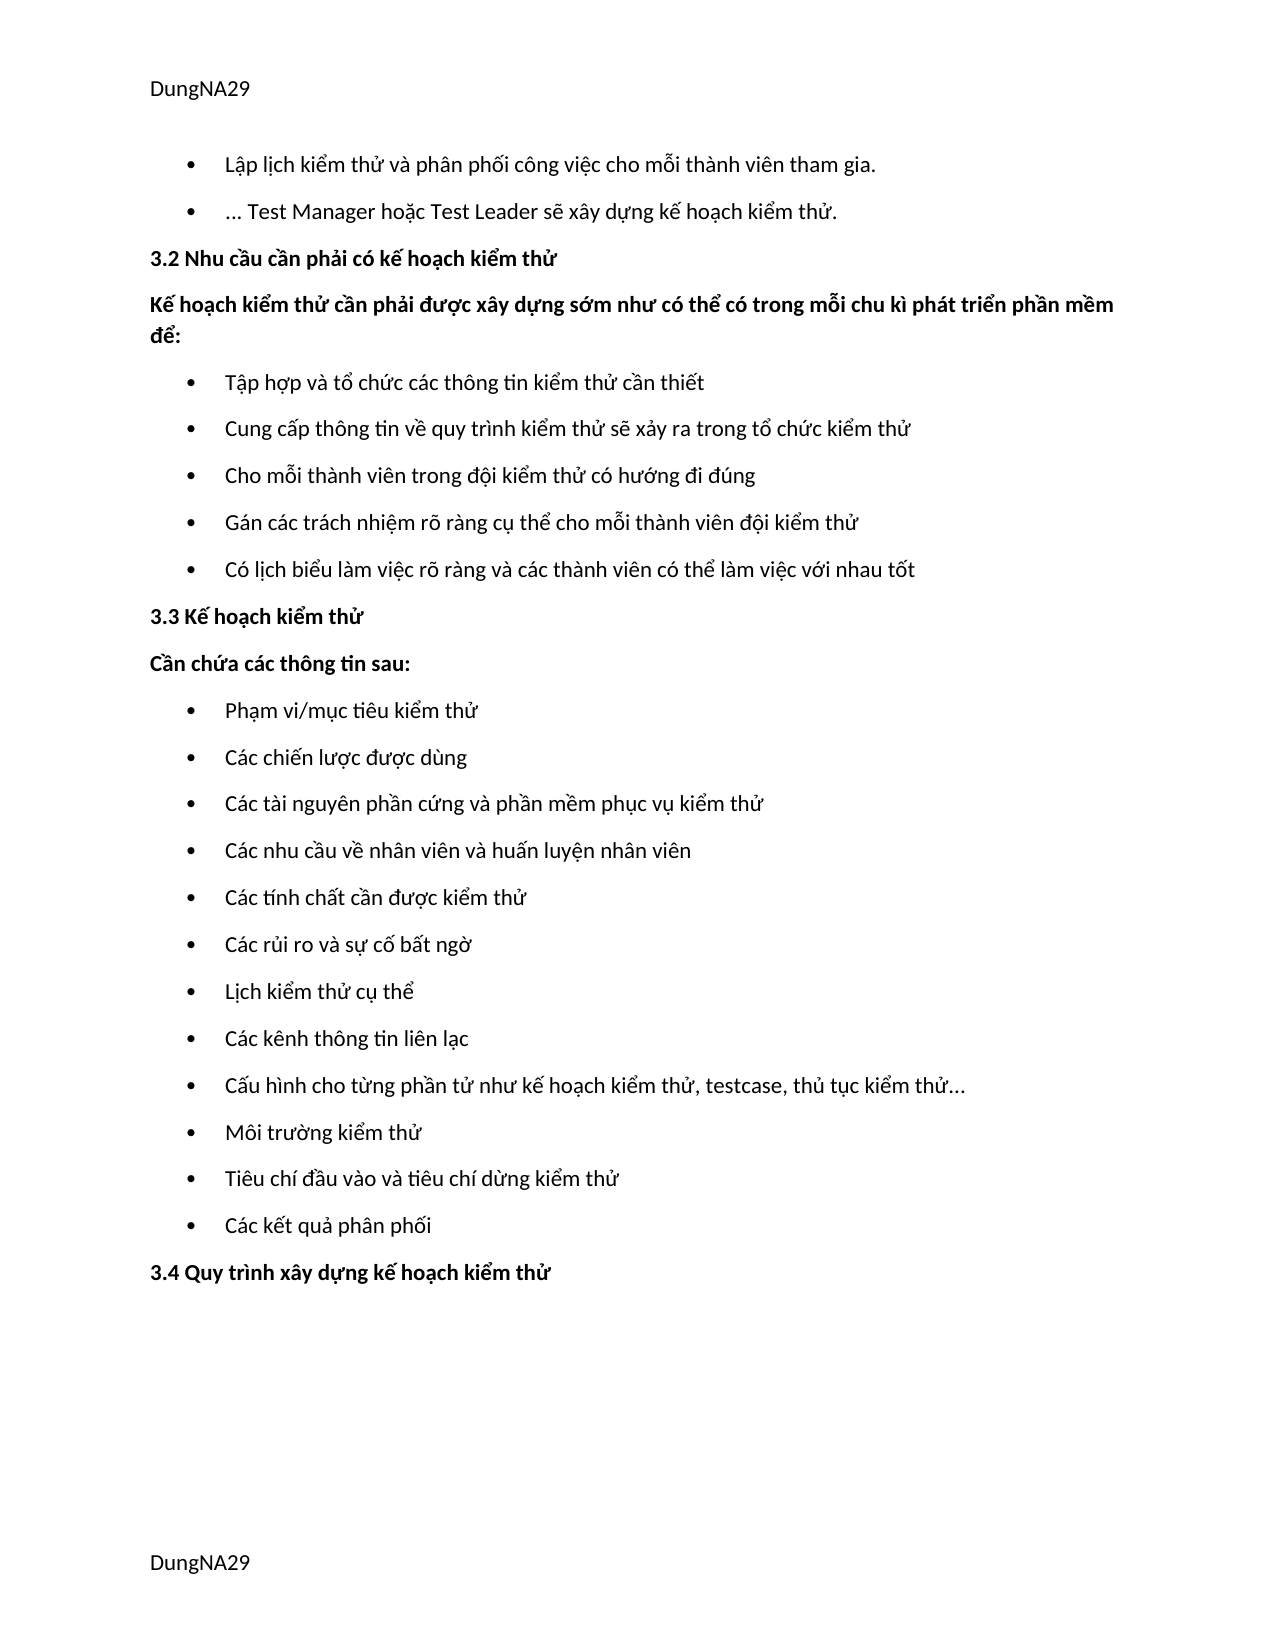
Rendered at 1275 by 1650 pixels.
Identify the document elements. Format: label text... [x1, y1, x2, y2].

list Lịch kiểm thử cụ thể [187, 977, 1125, 1005]
list Các tài nguyên phần cứng và phần mềm phục vụ kiểm thử [187, 789, 1125, 818]
list Các rủi ro và sự cố bất ngờ [187, 930, 1125, 958]
list Các kênh thông tin liên lạc [187, 1024, 1125, 1052]
list Tiêu chí đầu vào và tiêu chí dừng kiểm thử [187, 1164, 1125, 1193]
list Cho mỗi thành viên trong đội kiểm thử có hướng đi đúng [187, 461, 1125, 489]
list Các kết quả phân phối [187, 1211, 1125, 1239]
list Các chiến lược được dùng [187, 743, 1125, 771]
text 3.4 Quy trình xây dựng kế hoạch kiểm thử [150, 1258, 1125, 1286]
list Có lịch biểu làm việc rõ ràng và các thành viên có thể làm việc với nhau tốt [187, 555, 1125, 583]
list Cung cấp thông tin về quy trình kiểm thử sẽ xảy ra trong tổ chức kiểm thử [187, 414, 1125, 443]
list Phạm vi/mục tiêu kiểm thử [187, 696, 1125, 724]
text Kế hoạch kiểm thử cần phải được xây dựng sớm như có thể có trong mỗi chu kì phát triển phần mềm để: [150, 291, 1125, 349]
list Lập lịch kiểm thử và phân phối công việc cho mỗi thành viên tham gia. [187, 150, 1125, 178]
list Các nhu cầu về nhân viên và huấn luyện nhân viên [187, 836, 1125, 864]
list ... Test Manager hoặc Test Leader sẽ xây dựng kế hoạch kiểm thử. [187, 197, 1125, 225]
list Tập hợp và tổ chức các thông tin kiểm thử cần thiết [187, 368, 1125, 396]
list Cấu hình cho từng phần tử như kế hoạch kiểm thử, testcase, thủ tục kiểm thử... [187, 1071, 1125, 1099]
text Cần chứa các thông tin sau: [150, 649, 1125, 677]
text 3.2 Nhu cầu cần phải có kế hoạch kiểm thử [150, 244, 1125, 272]
list Gán các trách nhiệm rõ ràng cụ thể cho mỗi thành viên đội kiểm thử [187, 508, 1125, 536]
text 3.3 Kế hoạch kiểm thử [150, 602, 1125, 630]
list Các tính chất cần được kiểm thử [187, 883, 1125, 911]
list Môi trường kiểm thử [187, 1118, 1125, 1146]
